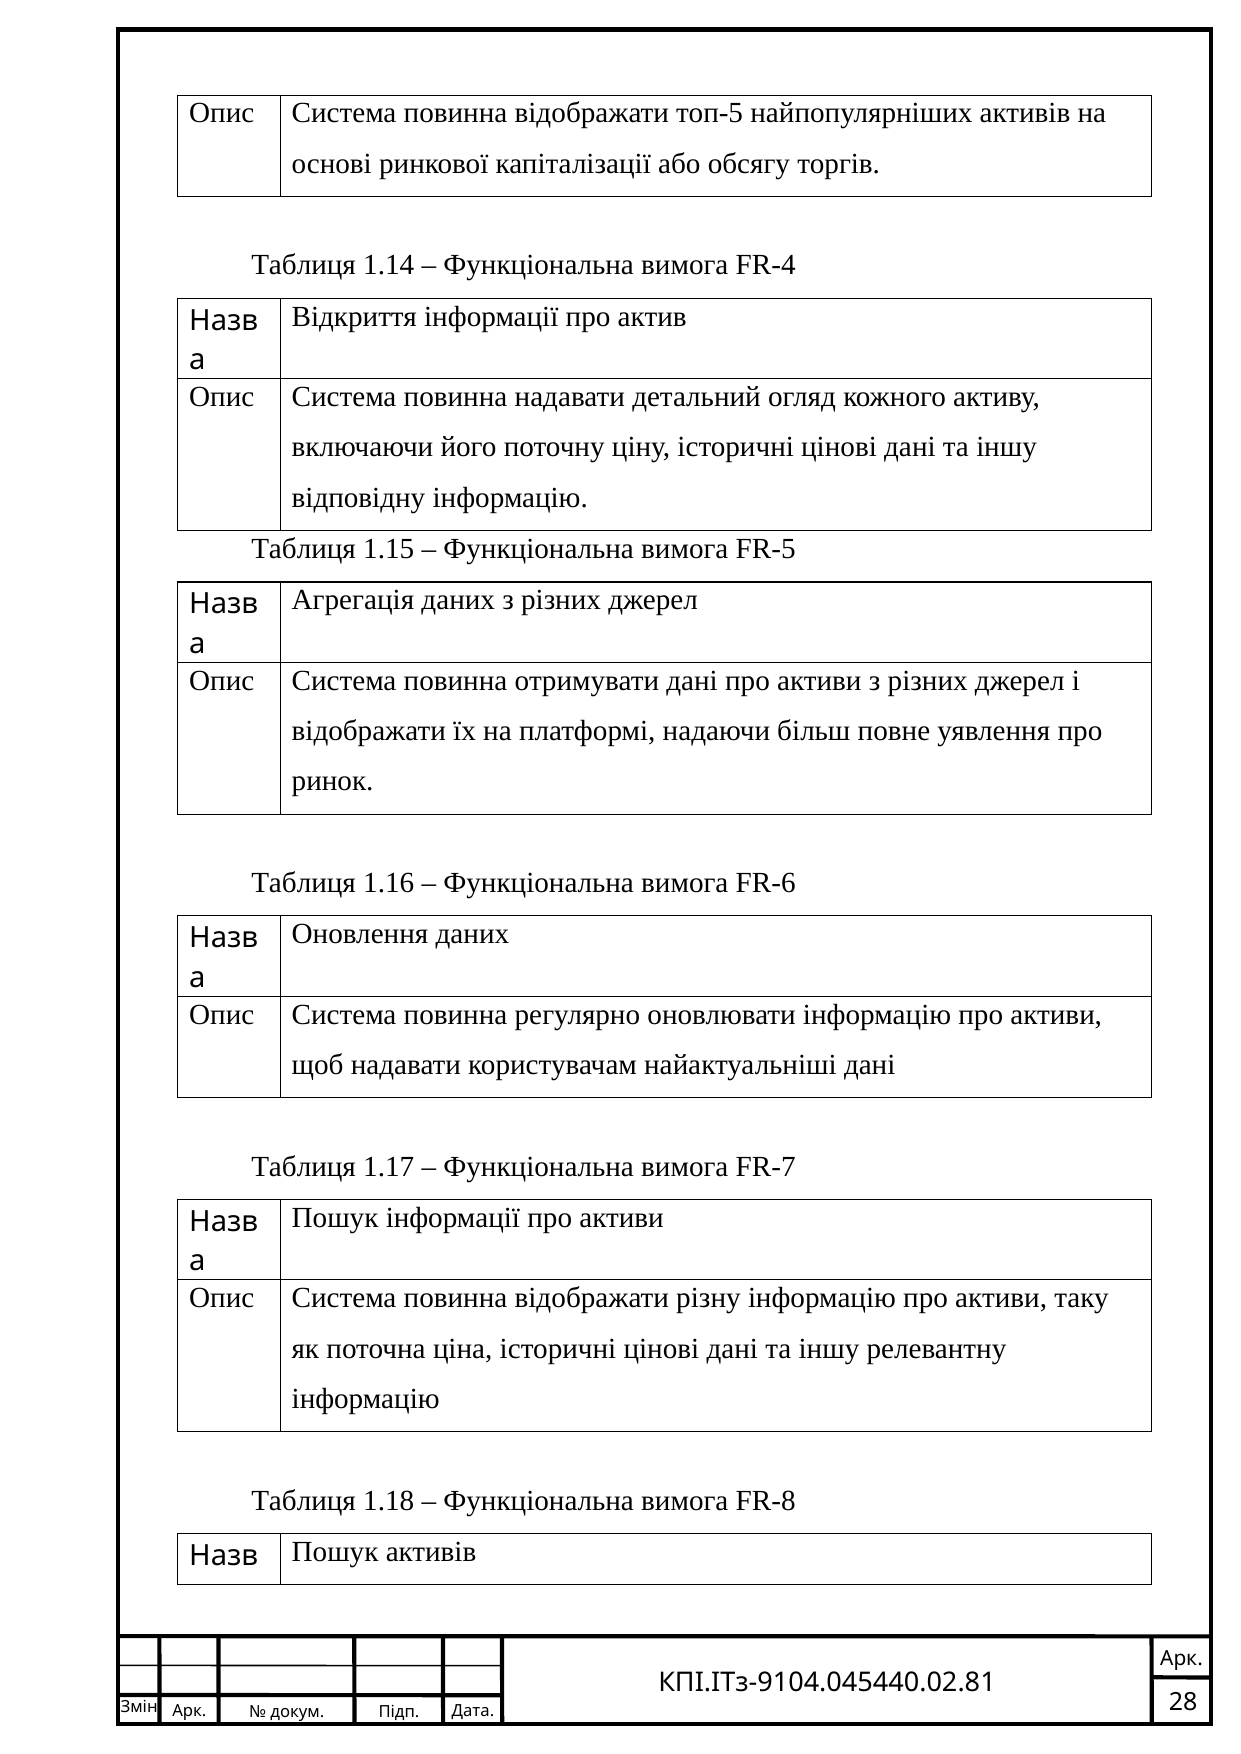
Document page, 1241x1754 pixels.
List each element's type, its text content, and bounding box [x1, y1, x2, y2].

text Таблиця 1.14 – Функціональна вимога FR-4 [177, 247, 1152, 281]
table_header Агрегація даних з різних джерел [281, 583, 1151, 662]
table_cell Система повинна надавати детальний огляд кожного активу, включаючи його поточну ціну, історичні цінові дані та іншу відповідну інформацію. [281, 379, 1151, 530]
text Таблиця 1.15 – Функціональна вимога FR-5 [177, 531, 1152, 564]
table_cell Система повинна регулярно оновлювати інформацію про активи, щоб надавати користувачам найактуальніші дані [281, 997, 1151, 1097]
table_header Пошук інформації про активи [281, 1200, 1151, 1279]
text Таблиця 1.17 – Функціональна вимога FR-7 [177, 1149, 1152, 1182]
table_cell Опис [178, 997, 280, 1097]
table_cell Опис [178, 1280, 280, 1431]
text Таблиця 1.18 – Функціональна вимога FR-8 [177, 1483, 1152, 1516]
table_header Відкриття інформації про актив [281, 299, 1151, 378]
table_cell Система повинна відображати топ-5 найпопулярніших активів на основі ринкової капіталізації або обсягу торгів. [281, 96, 1151, 196]
table_cell Опис [178, 663, 280, 814]
table_cell Система повинна отримувати дані про активи з різних джерел і відображати їх на платформі, надаючи більш повне уявлення про ринок. [281, 663, 1151, 814]
table_header Оновлення даних [281, 916, 1151, 996]
table_header Назва [178, 1534, 280, 1584]
table_cell Опис [178, 96, 280, 196]
text Таблиця 1.16 – Функціональна вимога FR-6 [177, 865, 1152, 898]
table_cell Опис [178, 379, 280, 530]
table_header Пошук активів [281, 1534, 1151, 1584]
table_cell Система повинна відображати різну інформацію про активи, таку як поточна ціна, історичні цінові дані та іншу релевантну інформацію [281, 1280, 1151, 1431]
